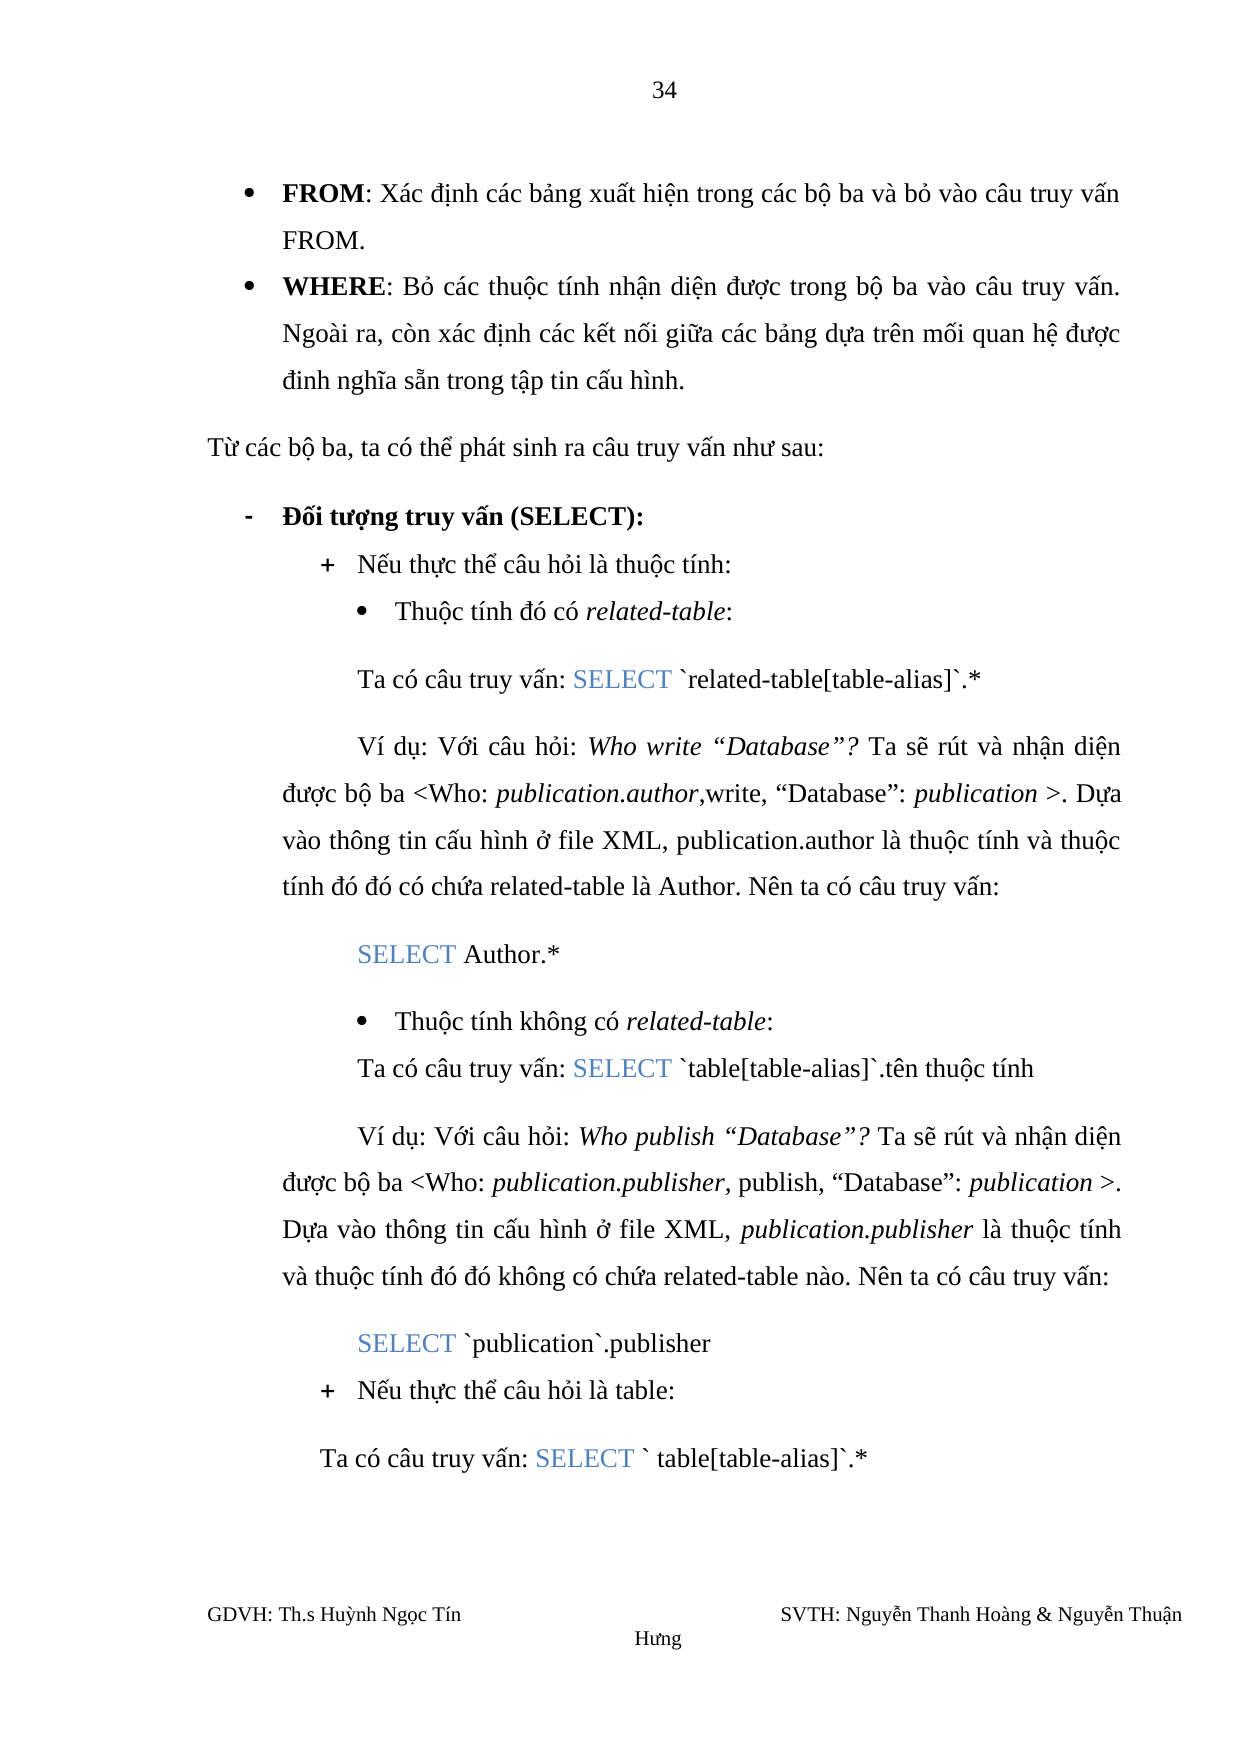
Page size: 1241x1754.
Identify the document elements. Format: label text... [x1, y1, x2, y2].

list Thuộc tính không có related-table: [357, 1005, 1122, 1037]
text Ta có câu truy vấn: SELECT `related-table[table-alias]`.* [282, 663, 1122, 694]
list SELECT `publication`.publisher [357, 1327, 1122, 1358]
text SELECT Author.* [282, 938, 1122, 969]
list Ta có câu truy vấn: SELECT `table[table-alias]`.tên thuộc tính [357, 1052, 1122, 1083]
list Nếu thực thể câu hỏi là table: [319, 1374, 1122, 1405]
list FROM: Xác định các bảng xuất hiện trong các bộ ba và bỏ vào câu truy vấn FROM. [244, 177, 1122, 255]
list Thuộc tính đó có related-table: [357, 595, 1122, 626]
text Ví dụ: Với câu hỏi: Who publish “Database”? Ta sẽ rút và nhận diện được bộ ba <Who: publication.publisher, publish, “Database”: publication >. Dựa vào thông tin cấu hình ở file XML, publication.publisher là thuộc tính và thuộc tính đó đó không có chứa related-table nào. Nên ta có câu truy vấn: [282, 1120, 1122, 1291]
list Đối tượng truy vấn (SELECT): [244, 499, 1122, 532]
text Từ các bộ ba, ta có thể phát sinh ra câu truy vấn như sau: [207, 431, 1122, 462]
text Ta có câu truy vấn: SELECT ` table[table-alias]`.* [244, 1442, 1122, 1473]
list WHERE: Bỏ các thuộc tính nhận diện được trong bộ ba vào câu truy vấn. Ngoài ra, còn xác định các kết nối giữa các bảng dựa trên mối quan hệ được đinh nghĩa sẵn trong tập tin cấu hình. [244, 270, 1122, 395]
list Nếu thực thể câu hỏi là thuộc tính: [319, 548, 1122, 579]
text Ví dụ: Với câu hỏi: Who write “Database”? Ta sẽ rút và nhận diện được bộ ba <Who: publication.author,write, “Database”: publication >. Dựa vào thông tin cấu hình ở file XML, publication.author là thuộc tính và thuộc tính đó đó có chứa related-table là Author. Nên ta có câu truy vấn: [282, 730, 1122, 902]
